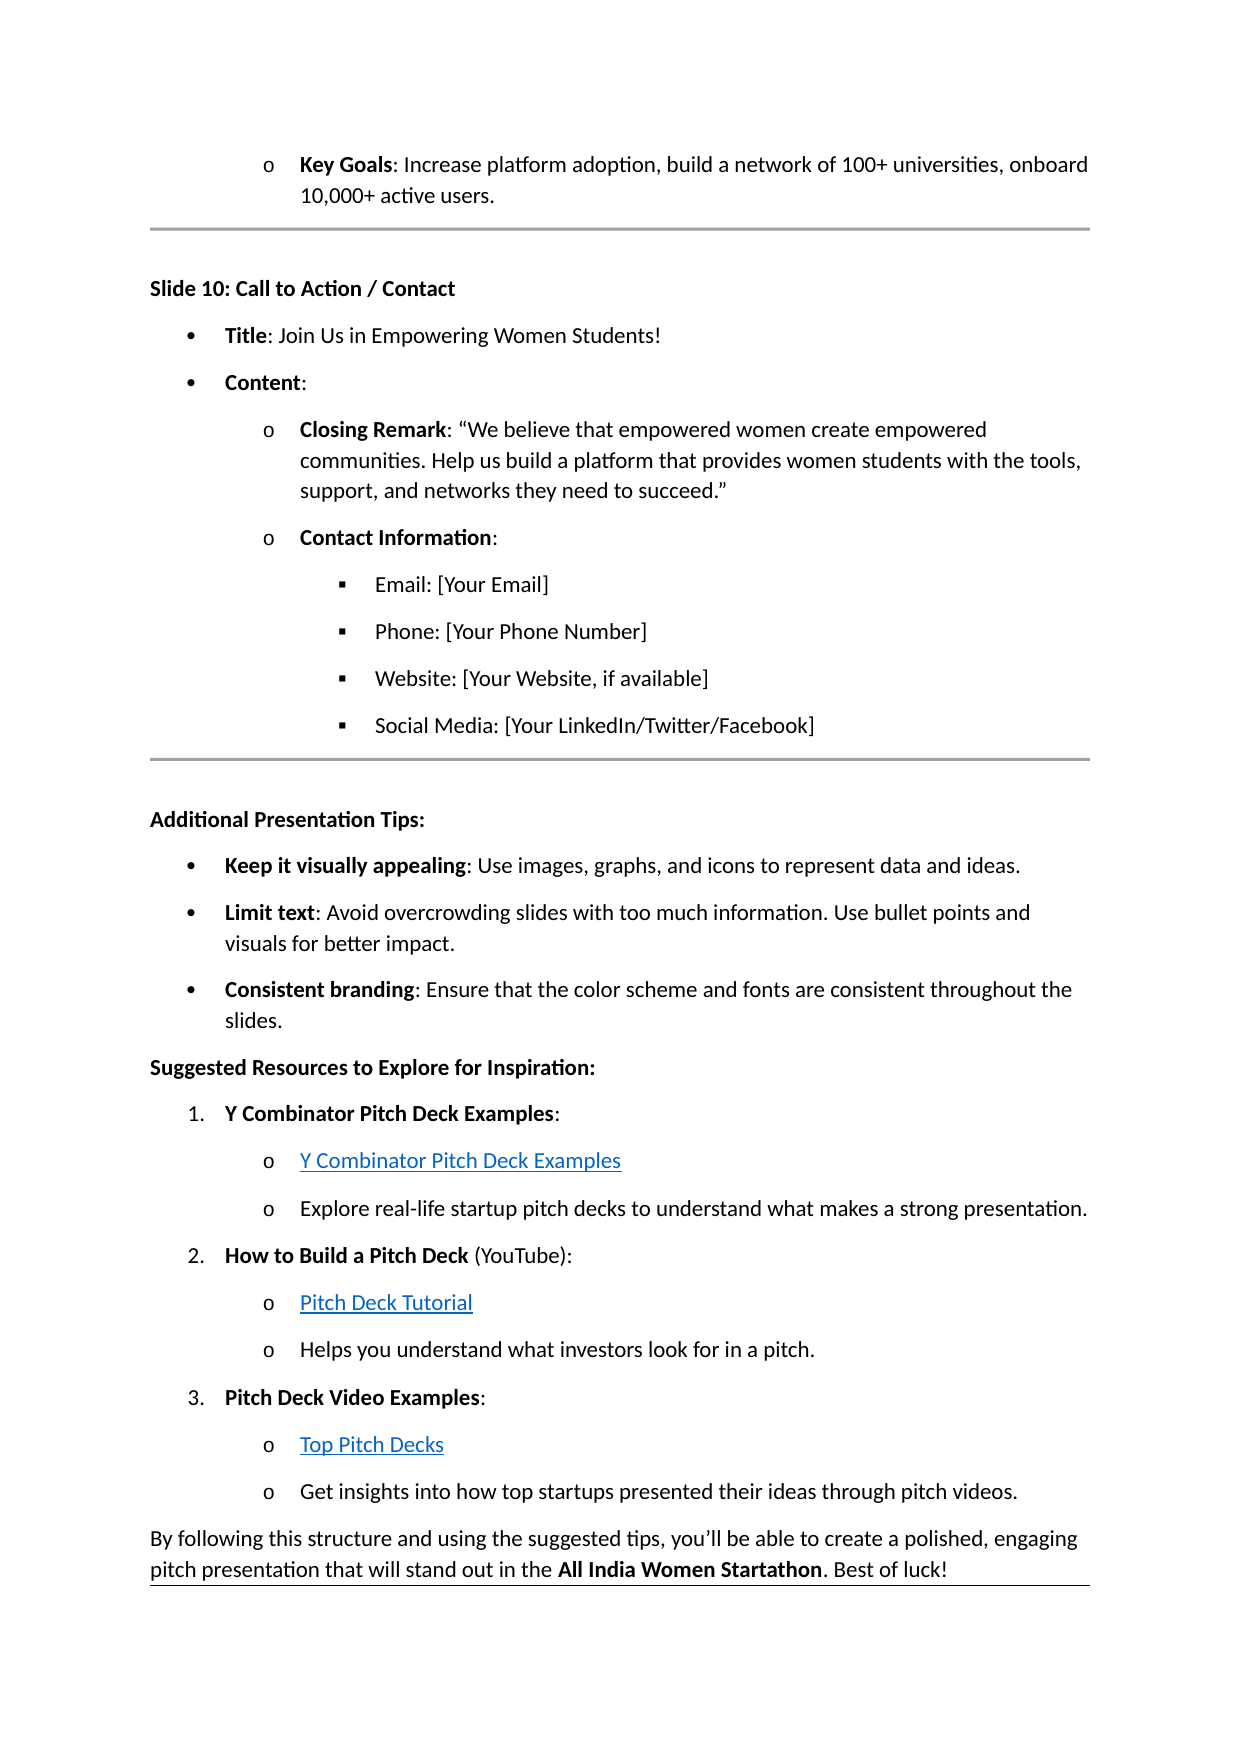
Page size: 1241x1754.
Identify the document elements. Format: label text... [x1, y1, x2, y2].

list Explore real-life startup pitch decks to understand what makes a strong presentation. [262, 1194, 1090, 1222]
list How to Build a Pitch Deck (YouTube): [187, 1241, 1090, 1269]
list Contact Information: [262, 523, 1090, 551]
text Additional Presentation Tips: [150, 805, 1090, 833]
text Slide 10: Call to Action / Contact [150, 274, 1090, 302]
list Y Combinator Pitch Deck Examples [262, 1146, 1090, 1175]
list Pitch Deck Video Examples: [187, 1383, 1090, 1411]
list Content: [187, 368, 1090, 396]
list Title: Join Us in Empowering Women Students! [187, 321, 1090, 349]
list Pitch Deck Tutorial [262, 1288, 1090, 1317]
list Website: [Your Website, if available] [337, 664, 1090, 692]
text By following this structure and using the suggested tips, you’ll be able to create a polished, engaging pitch presentation that will stand out in the All India Women Startathon. Best of luck! [150, 1524, 1090, 1585]
list Social Media: [Your LinkedIn/Twitter/Facebook] [337, 711, 1090, 739]
list Consistent branding: Ensure that the color scheme and fonts are consistent throughout the slides. [187, 976, 1090, 1034]
list Get insights into how top startups presented their ideas through pitch videos. [262, 1477, 1090, 1506]
list Key Goals: Increase platform adoption, build a network of 100+ universities, onboard 10,000+ active users. [262, 150, 1090, 209]
list Y Combinator Pitch Deck Examples: [187, 1099, 1090, 1127]
list Helps you understand what investors look for in a pitch. [262, 1335, 1090, 1364]
text Suggested Resources to Explore for Inspiration: [150, 1053, 1090, 1081]
list Limit text: Avoid overcrowding slides with too much information. Use bullet points and visuals for better impact. [187, 898, 1090, 957]
list Phone: [Your Phone Number] [337, 617, 1090, 645]
list Closing Remark: “We believe that empowered women create empowered communities. Help us build a platform that provides women students with the tools, support, and networks they need to succeed.” [262, 415, 1090, 504]
list Email: [Your Email] [337, 570, 1090, 598]
list Keep it visually appealing: Use images, graphs, and icons to represent data and ideas. [187, 852, 1090, 879]
list Top Pitch Decks [262, 1430, 1090, 1458]
